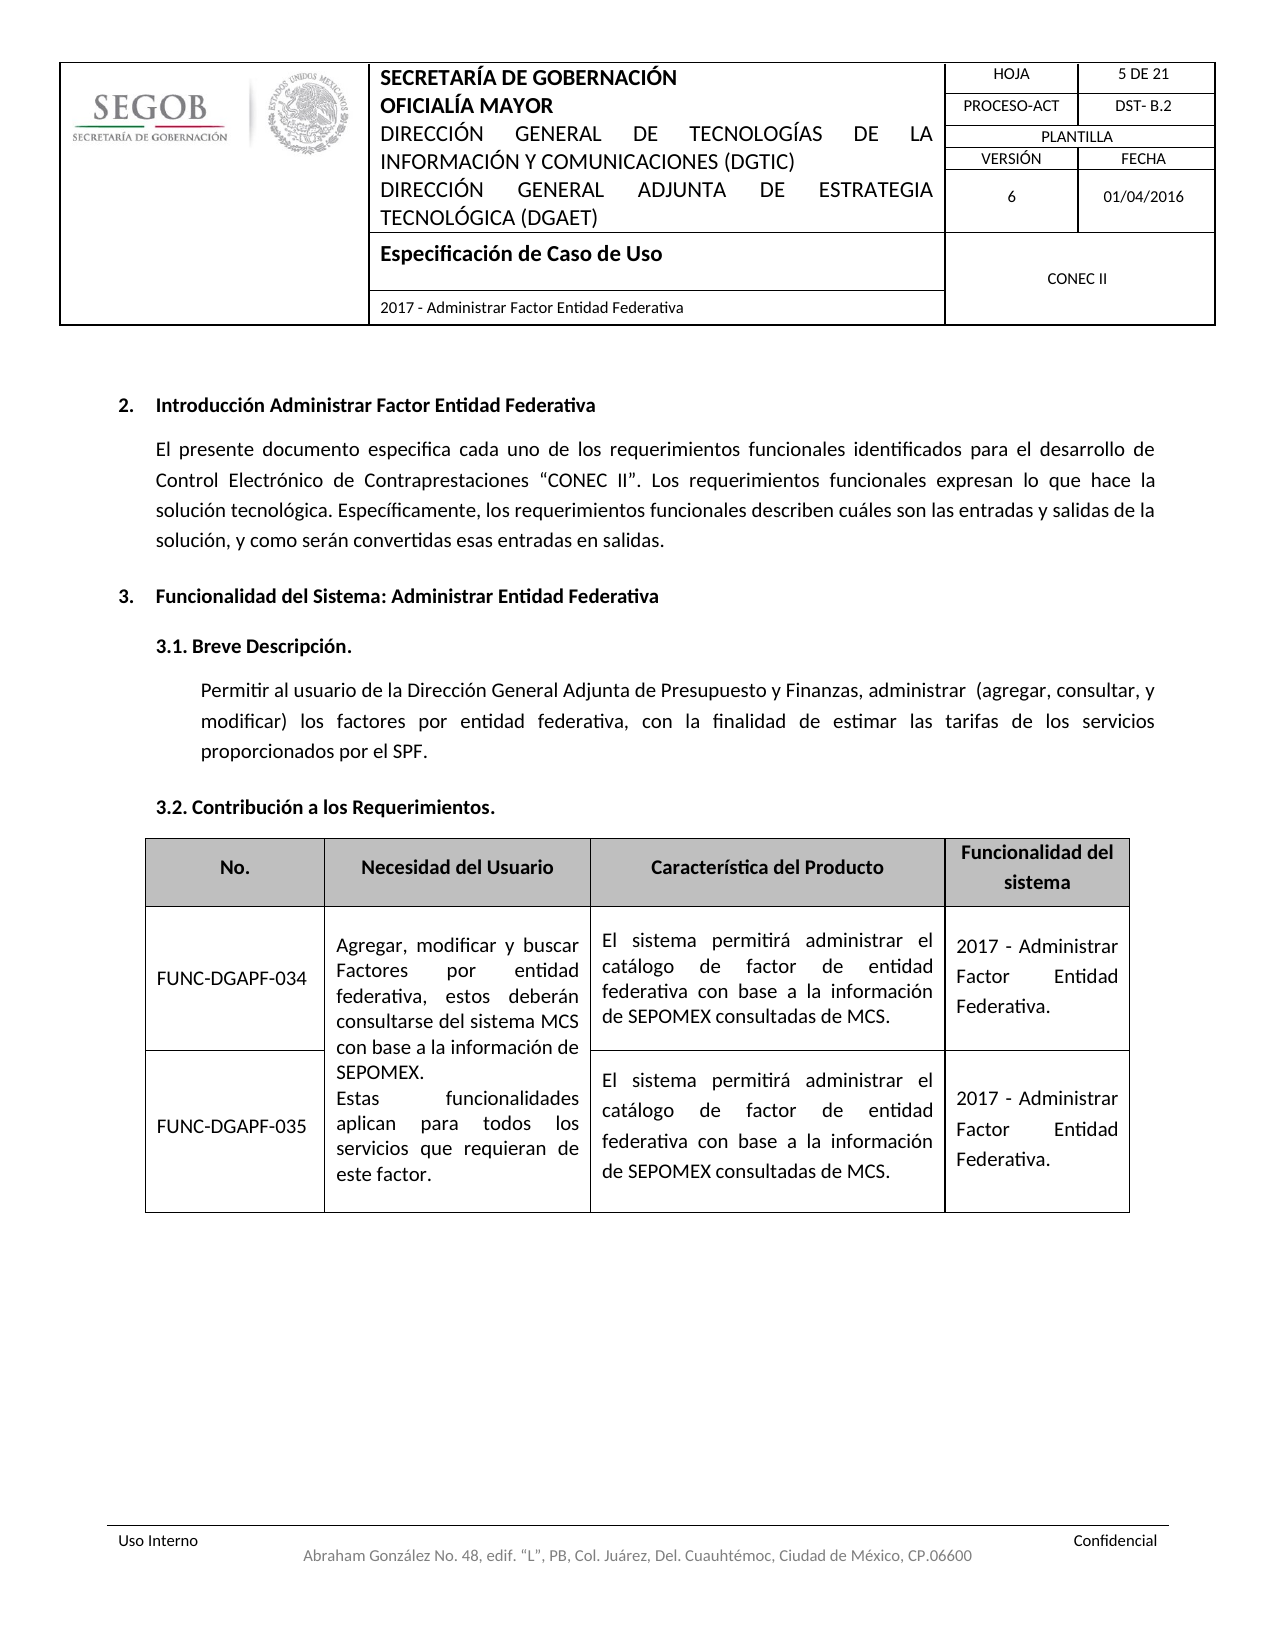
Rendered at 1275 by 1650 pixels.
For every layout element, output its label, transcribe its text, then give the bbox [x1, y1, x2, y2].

table_cell FUNC-DGAPF-035 [146, 1051, 324, 1212]
text Permitir al usuario de la Dirección General Adjunta de Presupuesto y Finanzas, administrar (agregar, consultar, y modificar) los factores por entidad federativa, con la finalidad de estimar las tarifas de los servicios proporcionados por el SPF. [201, 678, 1157, 764]
table_header Necesidad del Usuario [325, 839, 590, 906]
table_header No. [146, 839, 324, 906]
table_cell 2017 - Administrar Factor Entidad Federativa. [946, 907, 1129, 1050]
list Contribución a los Requerimientos. [156, 794, 1157, 819]
list El presente documento especifica cada uno de los requerimientos funcionales identificados para el desarrollo de Control Electrónico de Contraprestaciones “CONEC II”. Los requerimientos funcionales expresan lo que hace la solución tecnológica. Específicamente, los requerimientos funcionales describen cuáles son las entradas y salidas de la solución, y como serán convertidas esas entradas en salidas. [156, 436, 1157, 553]
table_cell 2017 - Administrar Factor Entidad Federativa. [946, 1051, 1129, 1212]
table_header Característica del Producto [591, 839, 944, 906]
list Funcionalidad del Sistema: Administrar Entidad Federativa [118, 583, 1157, 608]
table_cell Agregar, modificar y buscar Factores por entidad federativa, estos deberán consultarse del sistema MCS con base a la información de SEPOMEX. Estas funcionalidades aplican para todos los servicios que requieran de este factor. [325, 907, 590, 1212]
picture [72, 71, 353, 175]
table_cell El sistema permitirá administrar el catálogo de factor de entidad federativa con base a la información de SEPOMEX consultadas de MCS. [591, 907, 944, 1050]
table_header Funcionalidad del sistema [946, 839, 1129, 906]
table_cell El sistema permitirá administrar el catálogo de factor de entidad federativa con base a la información de SEPOMEX consultadas de MCS. [591, 1051, 944, 1212]
list Introducción Administrar Factor Entidad Federativa [118, 392, 1157, 418]
list Breve Descripción. [156, 633, 1157, 659]
table_cell FUNC-DGAPF-034 [146, 907, 324, 1050]
